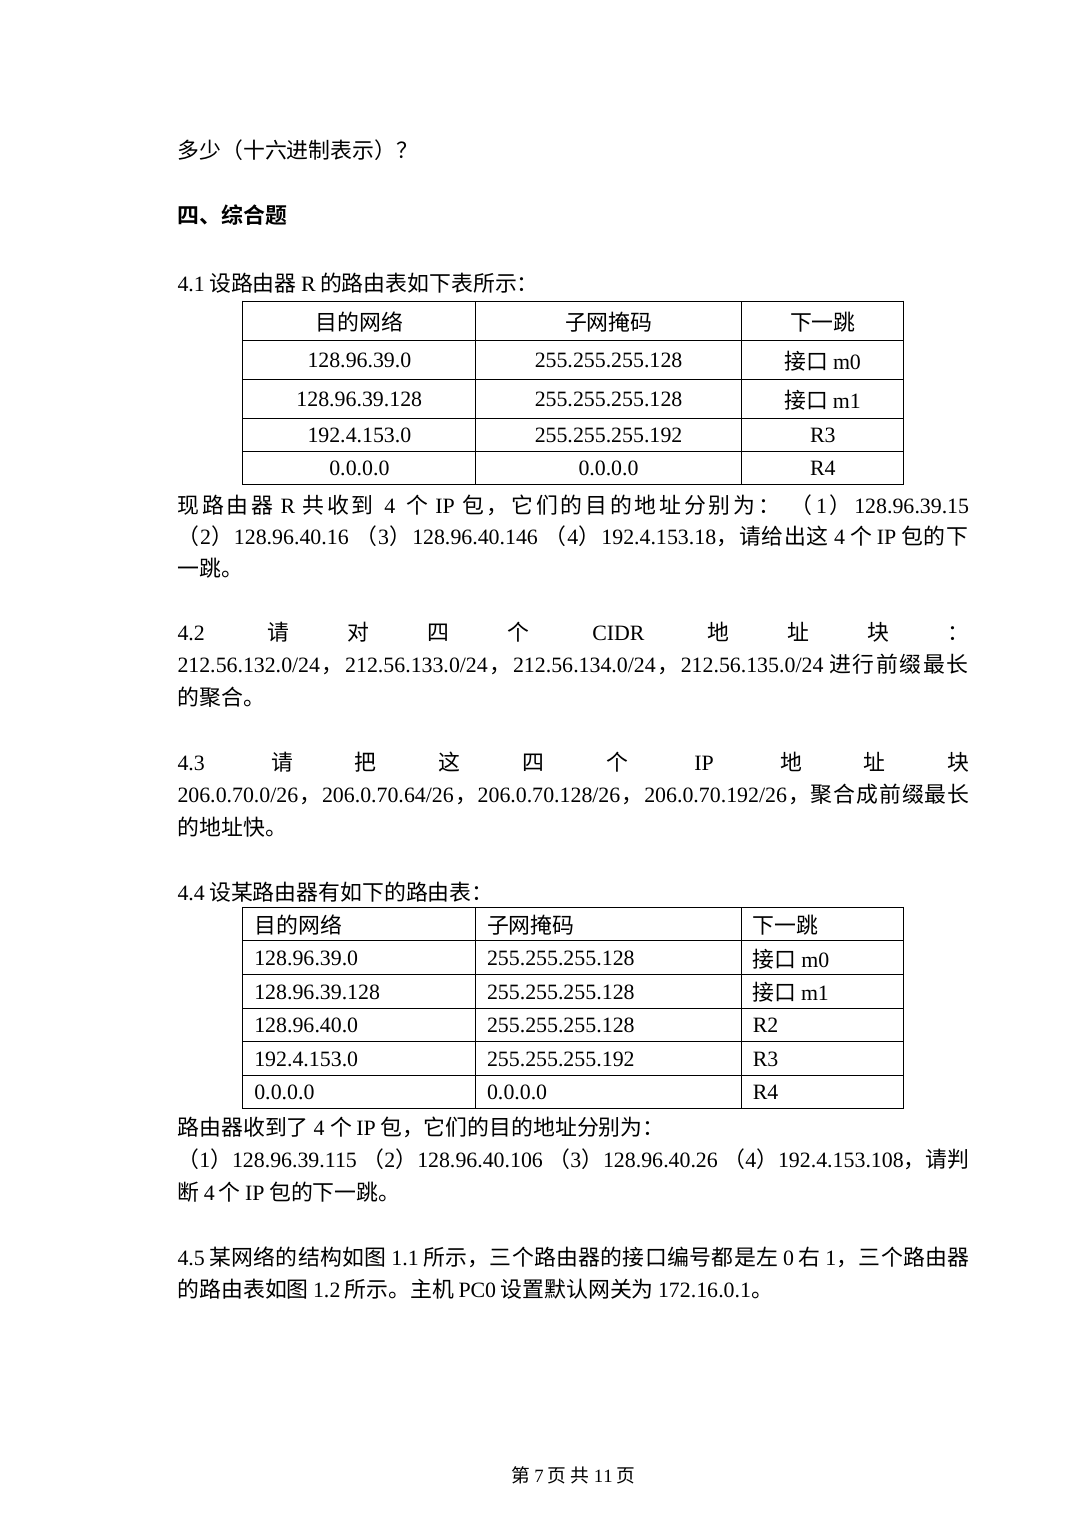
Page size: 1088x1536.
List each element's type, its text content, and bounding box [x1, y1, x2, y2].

table_cell 0.0.0.0 [243, 1076, 475, 1108]
text 4.5某网络的结构如图1.1所示，三个路由器的接口编号都是左0右1，三个路由器的路由表如图1.2所示。主机PC0设置默认网关为172.16.0.1。 [177, 1239, 969, 1304]
text 4.3请把这四个IP地址块206.0.70.0/26，206.0.70.64/26，206.0.70.128/26，206.0.70.192/26，聚合成前缀最长的地址快。 [177, 744, 969, 842]
table_header 目的网络 [243, 302, 475, 340]
table_header 目的网络 [243, 908, 475, 940]
table_cell 128.96.39.0 [243, 341, 475, 379]
text 路由器收到了 4 个IP包，它们的目的地址分别为： [177, 1109, 969, 1142]
table_cell 0.0.0.0 [476, 452, 741, 483]
table_header 子网掩码 [476, 302, 741, 340]
table_header 下一跳 [742, 908, 903, 940]
table_cell 255.255.255.192 [476, 1042, 741, 1074]
table_cell R3 [742, 1042, 903, 1074]
table_cell 接口 m0 [742, 941, 903, 974]
table_cell 0.0.0.0 [476, 1076, 741, 1108]
table_cell 192.4.153.0 [243, 419, 475, 451]
table_cell R4 [742, 1076, 903, 1108]
table_cell 接口m1 [742, 975, 903, 1007]
table_header 下一跳 [742, 302, 903, 340]
table_cell R4 [742, 452, 903, 483]
table_cell R2 [742, 1009, 903, 1041]
table_cell 接口 m0 [742, 341, 903, 379]
table_cell 255.255.255.128 [476, 341, 741, 379]
table_cell 接口m1 [742, 380, 903, 418]
text 现路由器R共收到 4 个IP包，它们的目的地址分别为： （1）128.96.39.15 （2）128.96.40.16 （3）128.96.40.146 （4）192.4.153.18，请给出这4个IP包的下一跳。 [177, 488, 969, 583]
table_cell 128.96.39.128 [243, 380, 475, 418]
table_cell 128.96.39.0 [243, 941, 475, 974]
table_cell 0.0.0.0 [243, 452, 475, 483]
table_cell 255.255.255.192 [476, 419, 741, 451]
table_cell 255.255.255.128 [476, 941, 741, 974]
table_header 子网掩码 [476, 908, 741, 940]
text （1）128.96.39.115 （2）128.96.40.106 （3）128.96.40.26 （4）192.4.153.108，请判断4个IP包的下一跳。 [177, 1142, 969, 1207]
text 四、综合题 [177, 197, 969, 230]
table_cell 128.96.39.128 [243, 975, 475, 1007]
text 4.1设路由器R的路由表如下表所示： [177, 266, 969, 297]
text 4.4设某路由器有如下的路由表： [177, 874, 969, 907]
table_cell 192.4.153.0 [243, 1042, 475, 1074]
table_cell 128.96.40.0 [243, 1009, 475, 1041]
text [177, 132, 969, 165]
text 4.2请对四个CIDR地址块：212.56.132.0/24，212.56.133.0/24，212.56.134.0/24，212.56.135.0/24进行前缀最长的聚合。 [177, 614, 969, 712]
table_cell R3 [742, 419, 903, 451]
table_cell 255.255.255.128 [476, 975, 741, 1007]
table_cell 255.255.255.128 [476, 1009, 741, 1041]
table_cell 255.255.255.128 [476, 380, 741, 418]
